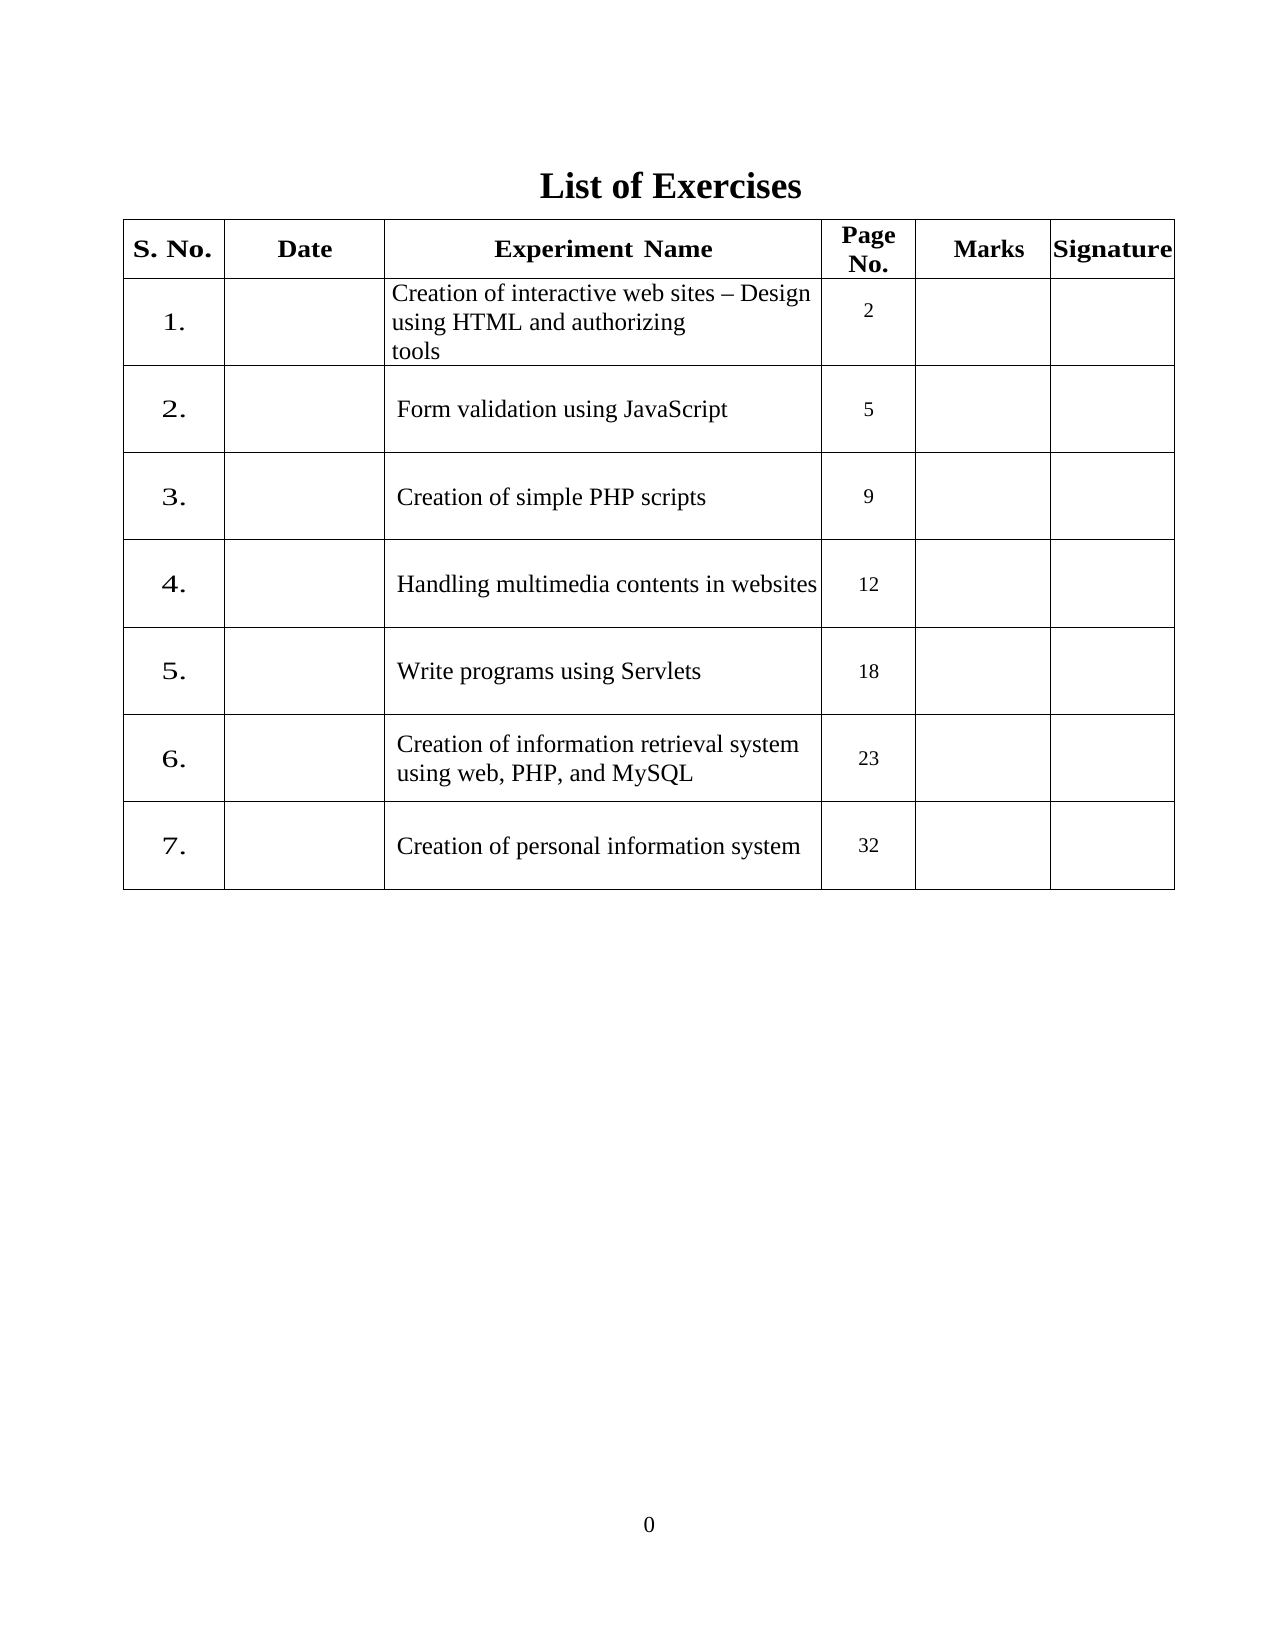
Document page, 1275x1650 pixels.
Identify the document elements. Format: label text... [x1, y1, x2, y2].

table_cell 23 [822, 715, 915, 801]
table_header Signature [1051, 220, 1174, 277]
table_cell 1. [124, 279, 224, 365]
table_cell Form validation using JavaScript [385, 366, 821, 452]
table_cell Creation of simple PHP scripts [385, 453, 821, 539]
table_header Page No. [822, 220, 915, 277]
table_cell Write programs using Servlets [385, 628, 821, 714]
table_cell 32 [822, 802, 915, 888]
table_cell 9 [822, 453, 915, 539]
table_cell 2 [822, 279, 915, 365]
table_cell [1051, 540, 1174, 627]
table_header Experiment Name [385, 220, 821, 277]
table_cell [916, 453, 1050, 539]
table_cell [225, 366, 384, 452]
table_cell [916, 540, 1050, 627]
table_cell [916, 366, 1050, 452]
table_header Date [225, 220, 384, 277]
table_cell [916, 715, 1050, 801]
table_cell [225, 279, 384, 365]
table_cell [225, 715, 384, 801]
table_cell 3. [124, 453, 224, 539]
table_cell Creation of information retrieval system using web, PHP, and MySQL [385, 715, 821, 801]
table_cell Handling multimedia contents in websites [385, 540, 821, 627]
table_cell Creation of personal information system [385, 802, 821, 888]
table_cell [916, 802, 1050, 888]
table_cell [1051, 453, 1174, 539]
table_cell [916, 628, 1050, 714]
table_cell 2. [124, 366, 224, 452]
table_cell 7. [124, 802, 224, 888]
table_cell [1051, 715, 1174, 801]
table_cell [1051, 802, 1174, 888]
table_cell 5 [822, 366, 915, 452]
table_cell [1051, 628, 1174, 714]
table_cell [916, 279, 1050, 365]
table_cell [1051, 366, 1174, 452]
table_cell [225, 540, 384, 627]
table_cell [225, 802, 384, 888]
table_cell [225, 453, 384, 539]
table_header S. No. [124, 220, 224, 277]
table_cell 4. [124, 540, 224, 627]
table_header Marks [916, 220, 1050, 277]
table_cell 5. [124, 628, 224, 714]
table_cell 6. [124, 715, 224, 801]
text List of Exercises [466, 163, 1208, 206]
table_cell 12 [822, 540, 915, 627]
table_cell 18 [822, 628, 915, 714]
table_cell [1051, 279, 1174, 365]
table_cell [225, 628, 384, 714]
table_cell Creation of interactive web sites – Design using HTML and authorizing tools [385, 279, 821, 365]
